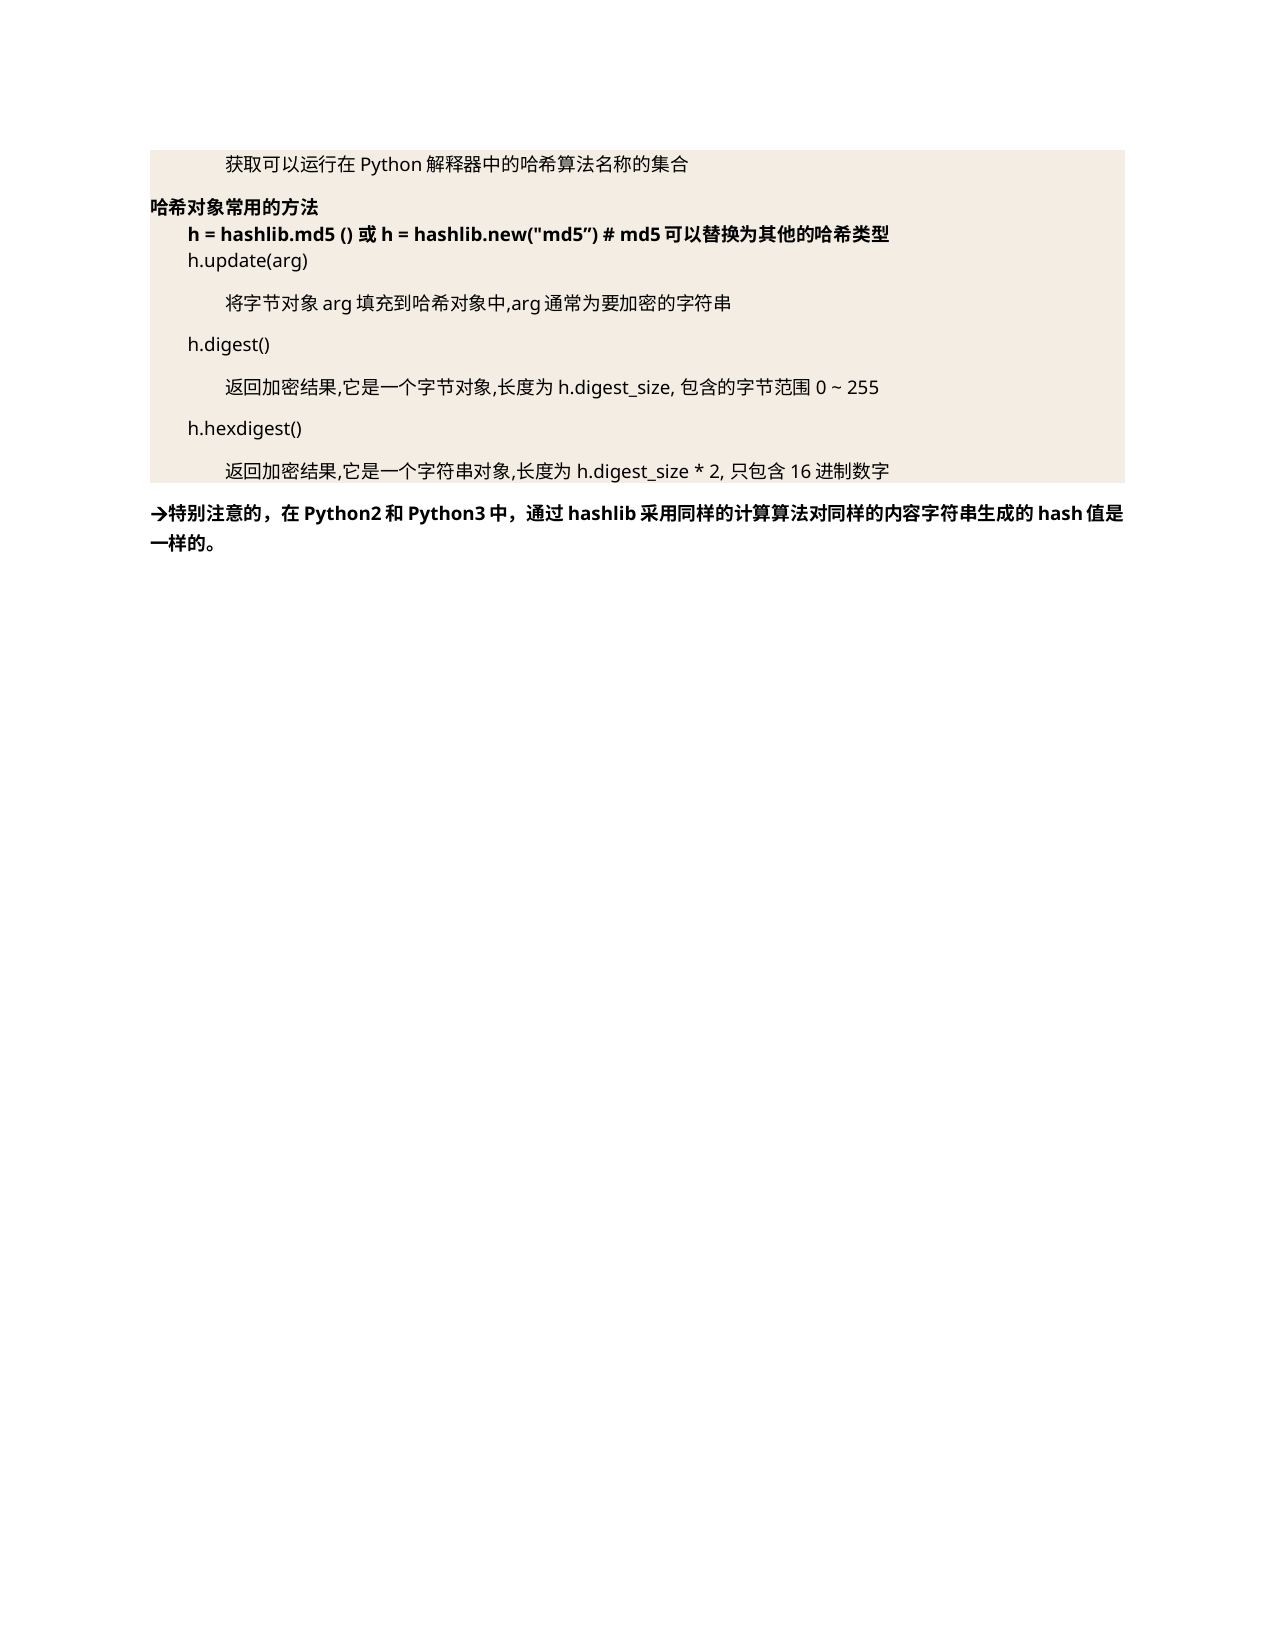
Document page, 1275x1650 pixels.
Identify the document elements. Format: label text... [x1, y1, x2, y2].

text h.hexdigest() [150, 415, 1125, 441]
text 返回加密结果,它是一个字节对象,长度为 h.digest_size, 包含的字节范围 0 ~ 255 [150, 372, 1125, 399]
text 将字节对象arg填充到哈希对象中,arg通常为要加密的字符串 [150, 288, 1125, 316]
text 获取可以运行在Python解释器中的哈希算法名称的集合 [150, 150, 1125, 177]
text 返回加密结果,它是一个字符串对象,长度为 h.digest_size * 2, 只包含16进制数字 [150, 456, 1125, 483]
text 哈希对象常用的方法 [150, 193, 1125, 220]
text 特别注意的，在Python2和Python3中，通过hashlib采用同样的计算算法对同样的内容字符串生成的hash值是一样的。 [150, 499, 1125, 556]
text h.digest() [150, 331, 1125, 357]
text h = hashlib.md5 () 或 h = hashlib.new("md5”) # md5可以替换为其他的哈希类型 [150, 220, 1125, 247]
text h.update(arg) [150, 247, 1125, 273]
